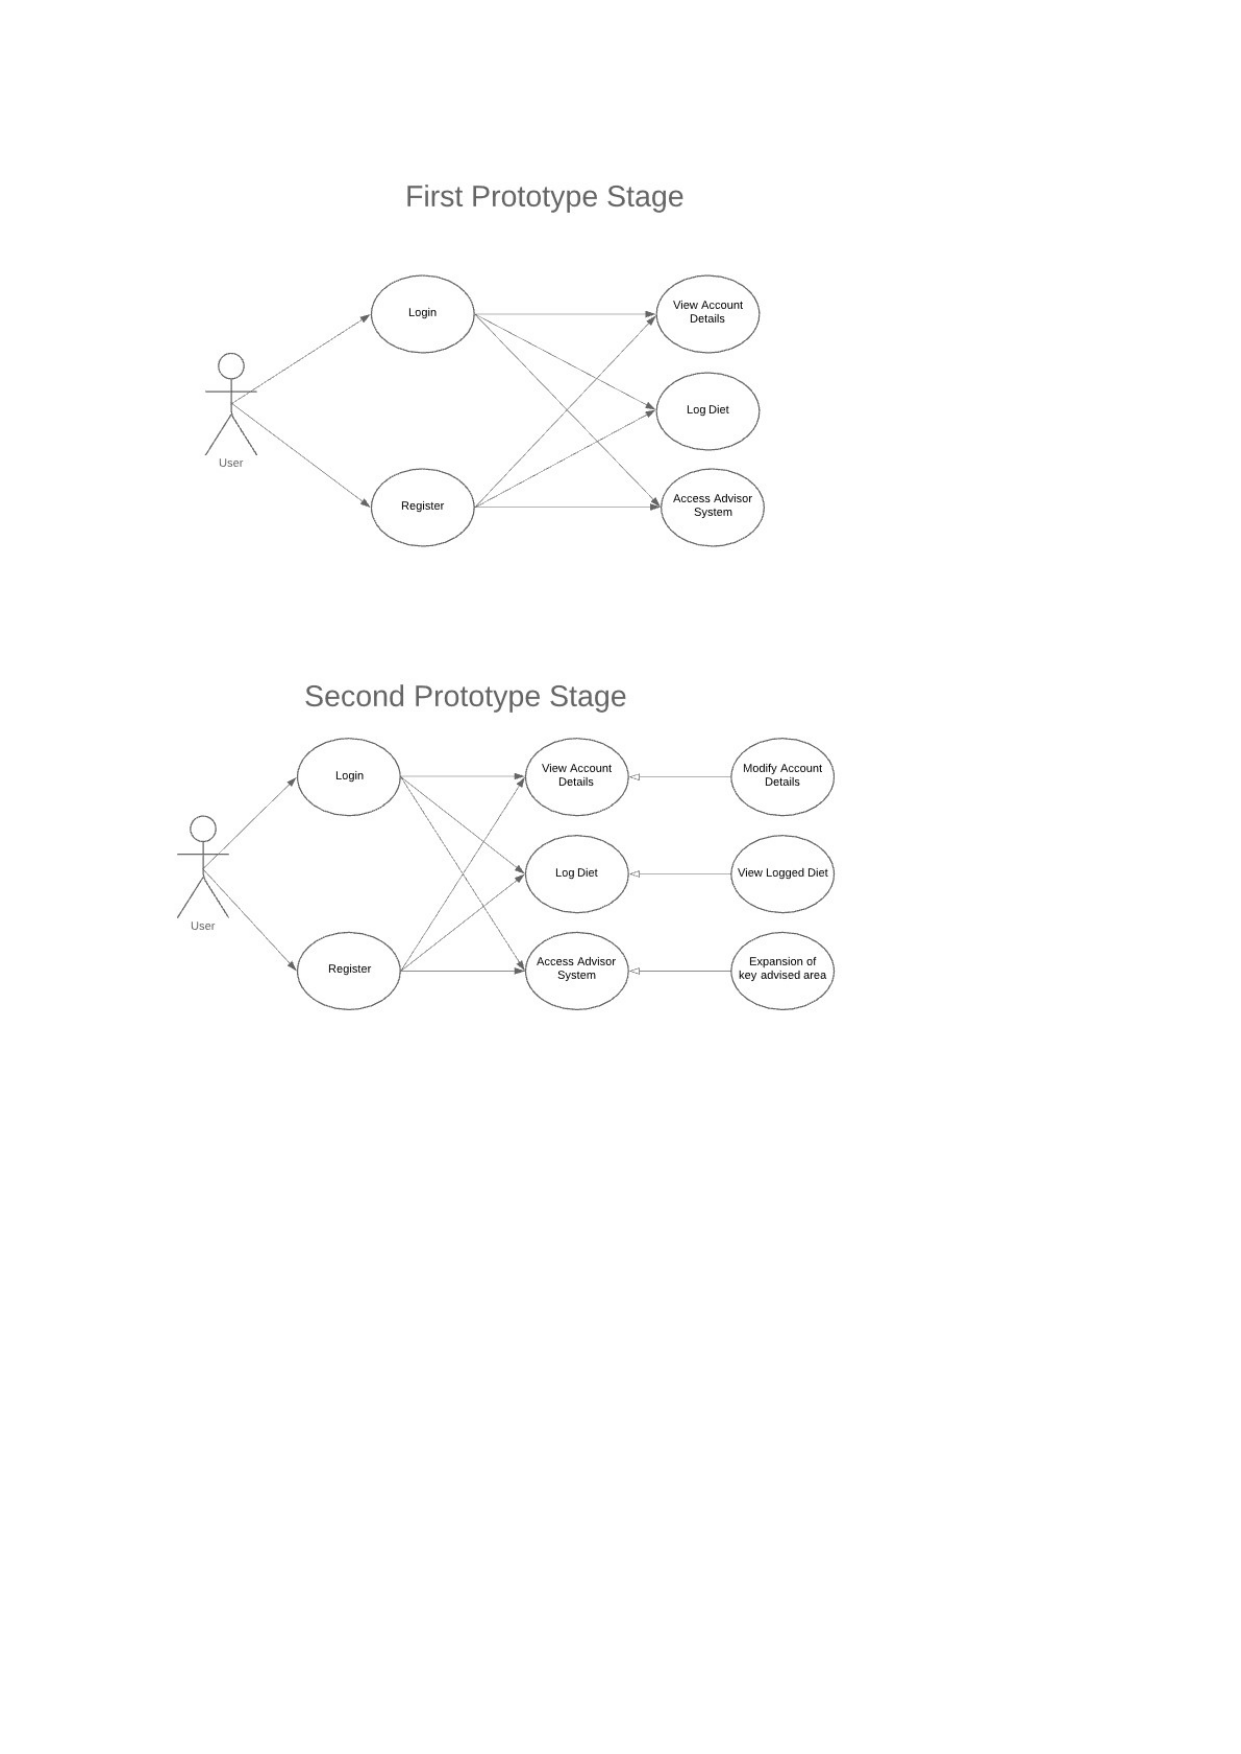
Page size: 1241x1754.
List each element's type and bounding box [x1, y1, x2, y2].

picture [150, 628, 944, 1027]
picture [150, 150, 845, 563]
